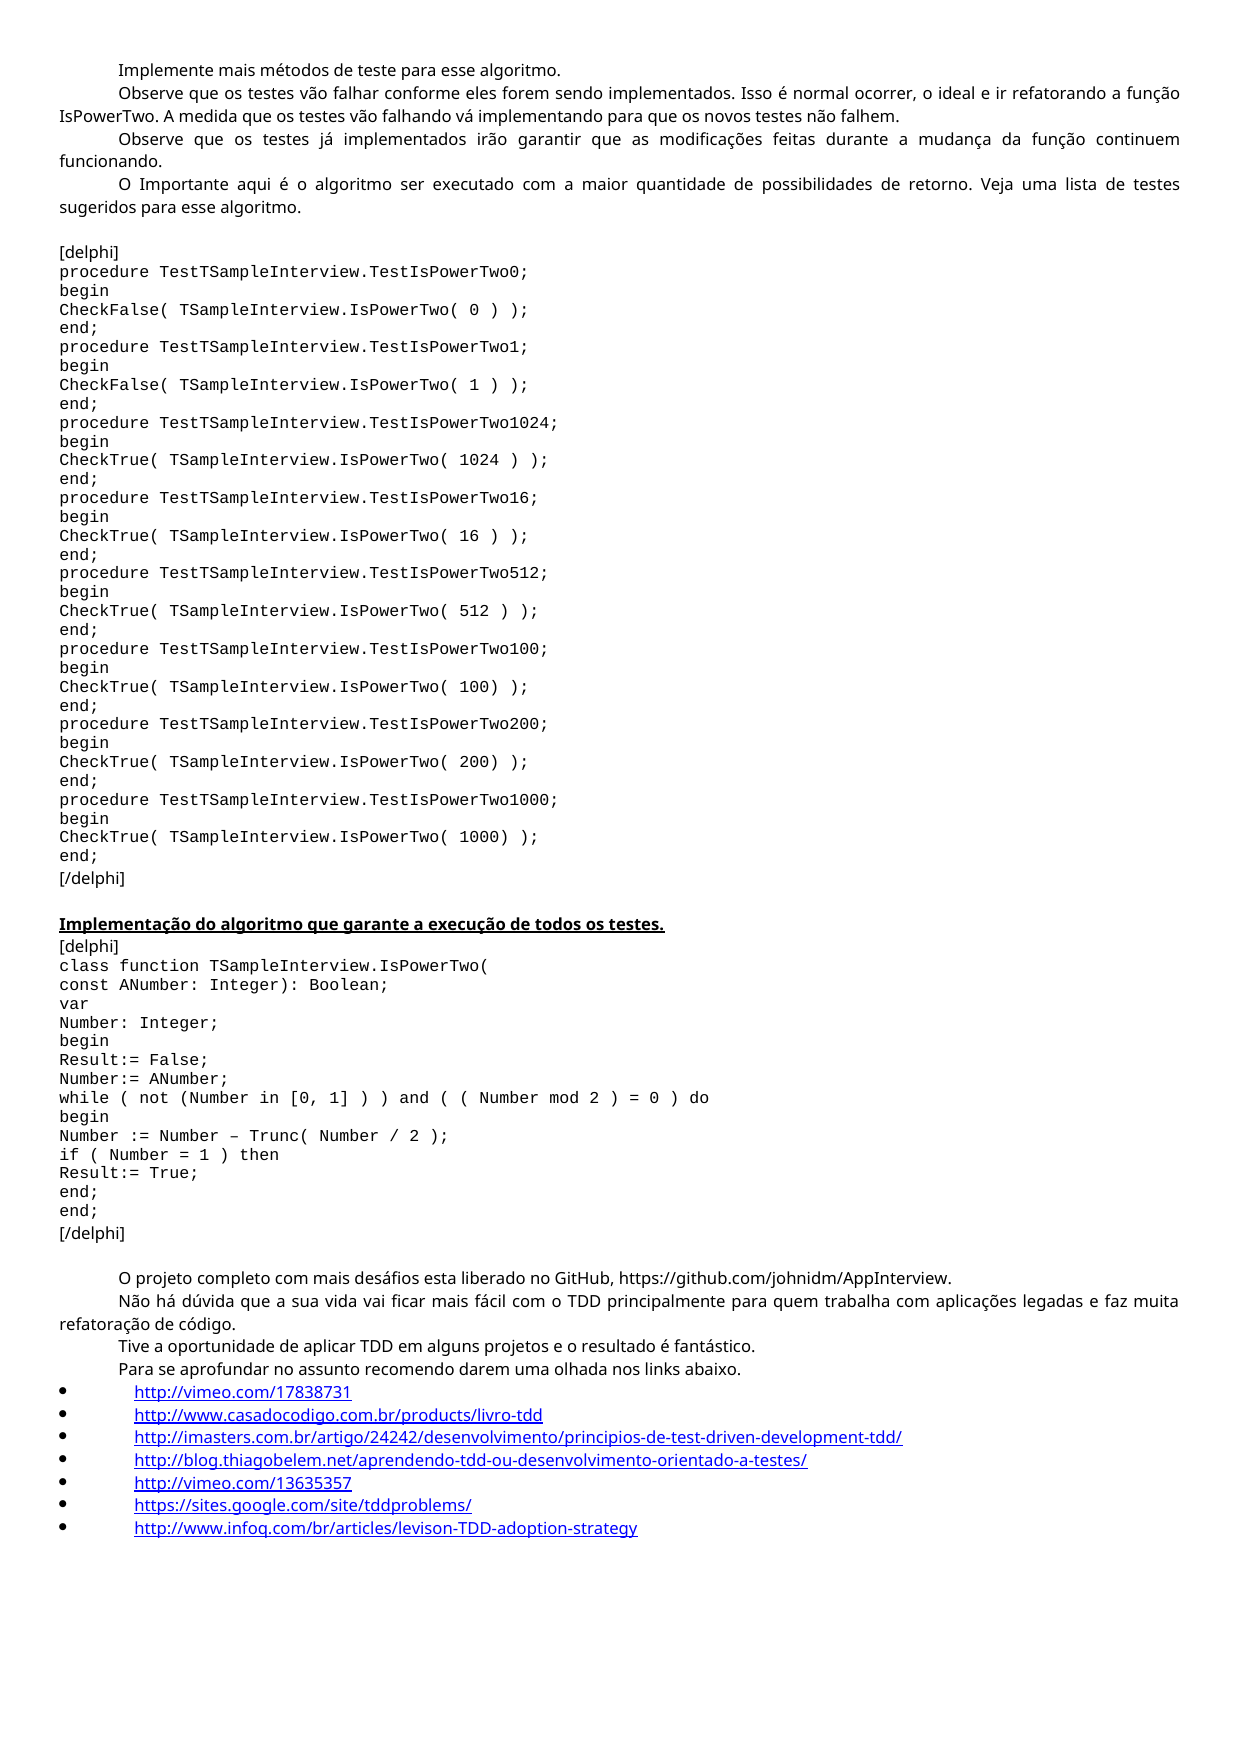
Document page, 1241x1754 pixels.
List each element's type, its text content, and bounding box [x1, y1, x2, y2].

list http://www.infoq.com/br/articles/levison-TDD-adoption-strategy [59, 1517, 1181, 1539]
text O projeto completo com mais desáfios esta liberado no GitHub, https://github.com/johnidm/AppInterview. [59, 1267, 1181, 1290]
text var [59, 995, 1181, 1014]
text end; [59, 320, 1181, 339]
text O Importante aqui é o algoritmo ser executado com a maior quantidade de possibilidades de retorno. Veja uma lista de testes sugeridos para esse algoritmo. [59, 173, 1181, 218]
text [/delphi] [59, 867, 1181, 889]
text CheckTrue( TSampleInterview.IsPowerTwo( 200) ); [59, 754, 1181, 772]
text end; [59, 1203, 1181, 1222]
text end; [59, 395, 1181, 414]
text begin [59, 810, 1181, 829]
text CheckTrue( TSampleInterview.IsPowerTwo( 512 ) ); [59, 603, 1181, 622]
list http://vimeo.com/17838731 [59, 1381, 1181, 1403]
text procedure TestTSampleInterview.TestIsPowerTwo16; [59, 490, 1181, 508]
text procedure TestTSampleInterview.TestIsPowerTwo512; [59, 565, 1181, 584]
text end; [59, 848, 1181, 867]
text end; [59, 1184, 1181, 1203]
text Observe que os testes vão falhar conforme eles forem sendo implementados. Isso é normal ocorrer, o ideal e ir refatorando a função IsPowerTwo. A medida que os testes vão falhando vá implementando para que os novos testes não falhem. [59, 82, 1181, 127]
text begin [59, 659, 1181, 678]
text procedure TestTSampleInterview.TestIsPowerTwo1; [59, 339, 1181, 358]
text Result:= True; [59, 1165, 1181, 1184]
text Não há dúvida que a sua vida vai ficar mais fácil com o TDD principalmente para quem trabalha com aplicações legadas e faz muita refatoração de código. [59, 1290, 1181, 1335]
text begin [59, 735, 1181, 754]
text procedure TestTSampleInterview.TestIsPowerTwo0; [59, 263, 1181, 282]
text CheckTrue( TSampleInterview.IsPowerTwo( 100) ); [59, 678, 1181, 697]
text begin [59, 282, 1181, 301]
text if ( Number = 1 ) then [59, 1146, 1181, 1165]
text CheckTrue( TSampleInterview.IsPowerTwo( 16 ) ); [59, 527, 1181, 546]
text Number: Integer; [59, 1014, 1181, 1033]
text end; [59, 772, 1181, 791]
list http://blog.thiagobelem.net/aprendendo-tdd-ou-desenvolvimento-orientado-a-testes/ [59, 1449, 1181, 1471]
text CheckTrue( TSampleInterview.IsPowerTwo( 1024 ) ); [59, 452, 1181, 471]
text begin [59, 1033, 1181, 1052]
text const ANumber: Integer): Boolean; [59, 976, 1181, 995]
text Para se aprofundar no assunto recomendo darem uma olhada nos links abaixo. [59, 1358, 1181, 1381]
text Number:= ANumber; [59, 1071, 1181, 1089]
text end; [59, 697, 1181, 716]
list http://imasters.com.br/artigo/24242/desenvolvimento/principios-de-test-driven-development-tdd/ [59, 1426, 1181, 1449]
text CheckFalse( TSampleInterview.IsPowerTwo( 0 ) ); [59, 301, 1181, 320]
text while ( not (Number in [0, 1] ) ) and ( ( Number mod 2 ) = 0 ) do [59, 1089, 1181, 1108]
text procedure TestTSampleInterview.TestIsPowerTwo200; [59, 716, 1181, 735]
text procedure TestTSampleInterview.TestIsPowerTwo1024; [59, 414, 1181, 433]
text Tive a oportunidade de aplicar TDD em alguns projetos e o resultado é fantástico. [59, 1335, 1181, 1358]
text begin [59, 508, 1181, 527]
text [/delphi] [59, 1222, 1181, 1244]
text Number := Number – Trunc( Number / 2 ); [59, 1127, 1181, 1146]
list http://vimeo.com/13635357 [59, 1471, 1181, 1494]
text Result:= False; [59, 1052, 1181, 1071]
text [delphi] [59, 935, 1181, 958]
list http://www.casadocodigo.com.br/products/livro-tdd [59, 1403, 1181, 1426]
text begin [59, 433, 1181, 452]
text CheckTrue( TSampleInterview.IsPowerTwo( 1000) ); [59, 829, 1181, 848]
text procedure TestTSampleInterview.TestIsPowerTwo100; [59, 641, 1181, 659]
text Implementação do algoritmo que garante a execução de todos os testes. [59, 912, 1181, 935]
text Implemente mais métodos de teste para esse algoritmo. [59, 59, 1181, 82]
text Observe que os testes já implementados irão garantir que as modificações feitas durante a mudança da função continuem funcionando. [59, 127, 1181, 173]
text CheckFalse( TSampleInterview.IsPowerTwo( 1 ) ); [59, 377, 1181, 395]
text end; [59, 471, 1181, 490]
list https://sites.google.com/site/tddproblems/ [59, 1494, 1181, 1517]
text begin [59, 1108, 1181, 1127]
text begin [59, 584, 1181, 603]
text begin [59, 358, 1181, 377]
text [delphi] [59, 241, 1181, 263]
text class function TSampleInterview.IsPowerTwo( [59, 958, 1181, 976]
text end; [59, 546, 1181, 565]
text end; [59, 622, 1181, 641]
text procedure TestTSampleInterview.TestIsPowerTwo1000; [59, 791, 1181, 810]
